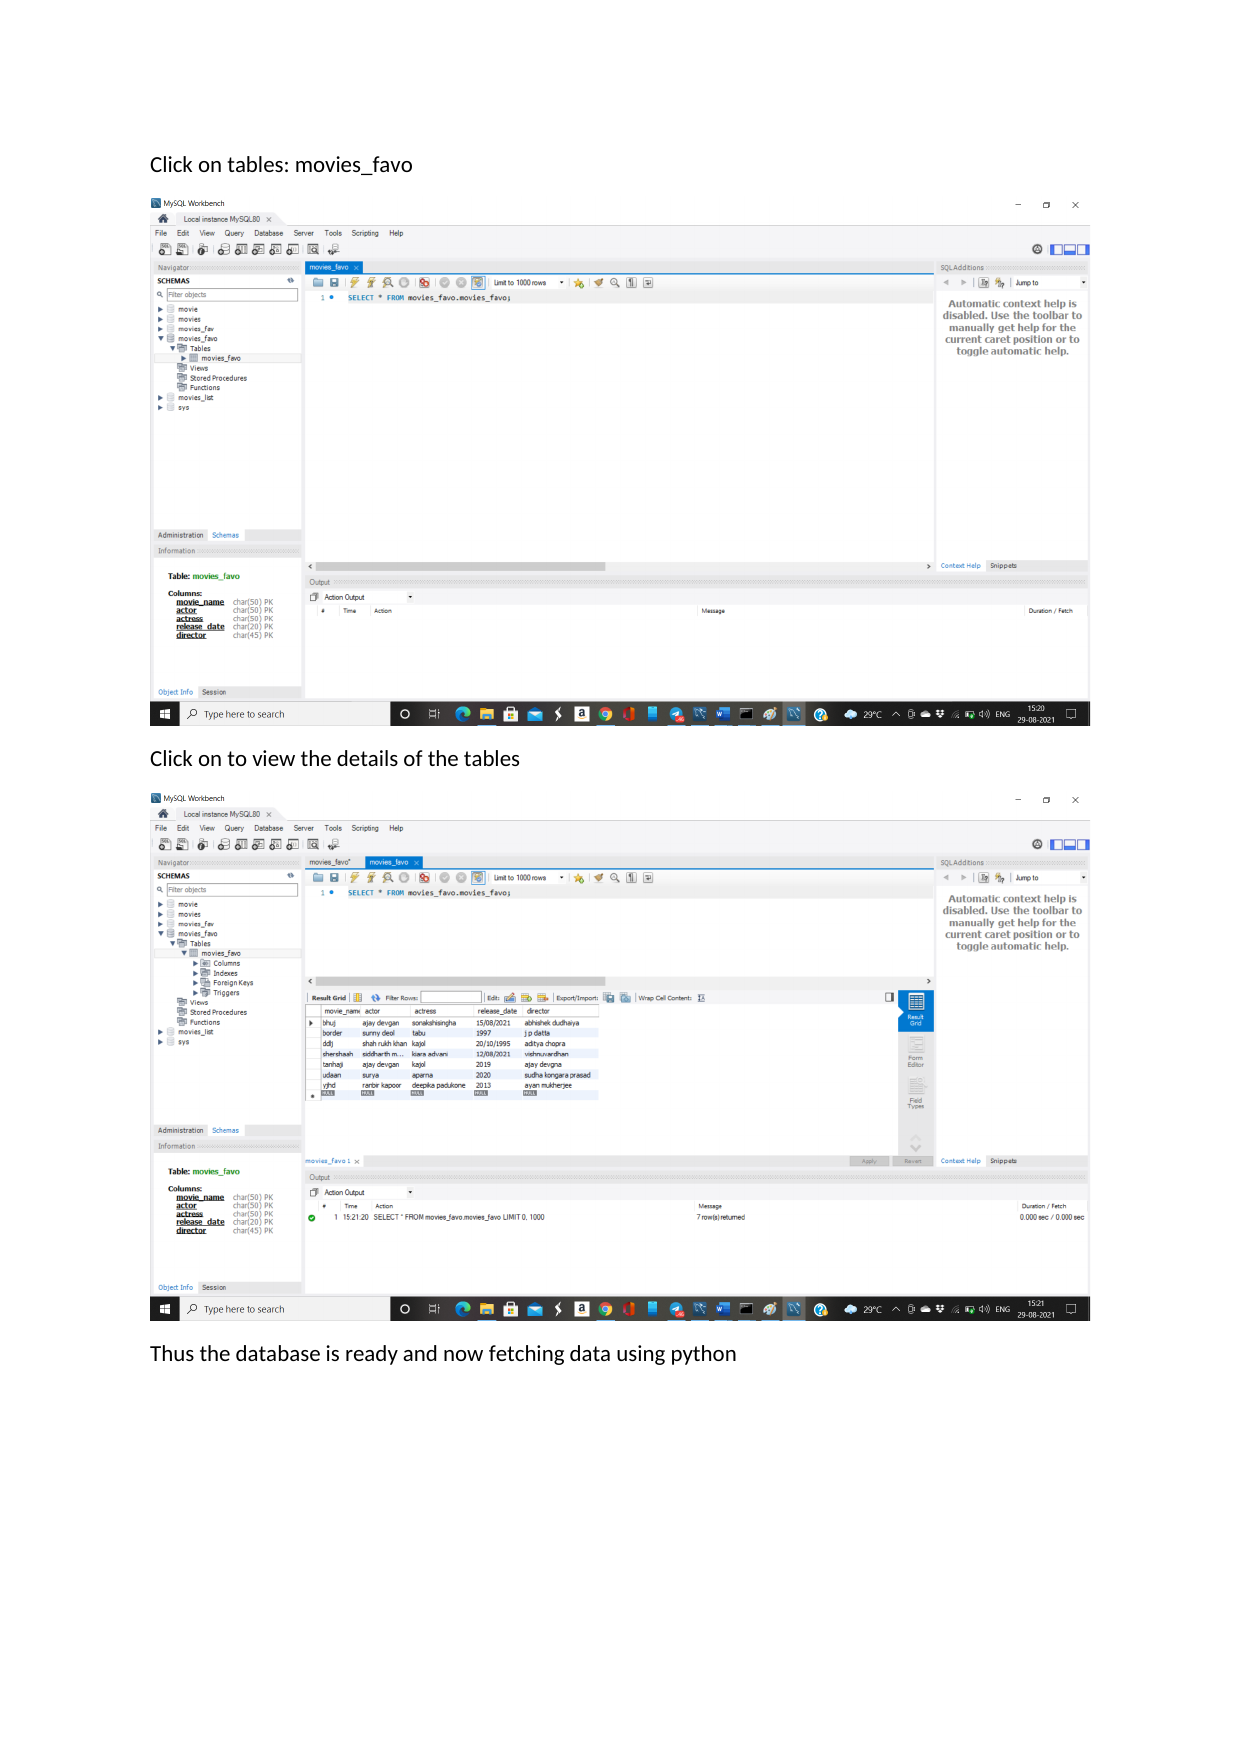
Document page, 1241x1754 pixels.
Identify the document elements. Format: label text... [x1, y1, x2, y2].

text Click on to view the details of the tables [150, 744, 1090, 773]
text Thus the database is ready and now fetching data using python [150, 1339, 1090, 1367]
picture [150, 196, 1091, 726]
text Click on tables: movies_favo [150, 150, 1090, 178]
picture [150, 791, 1091, 1321]
